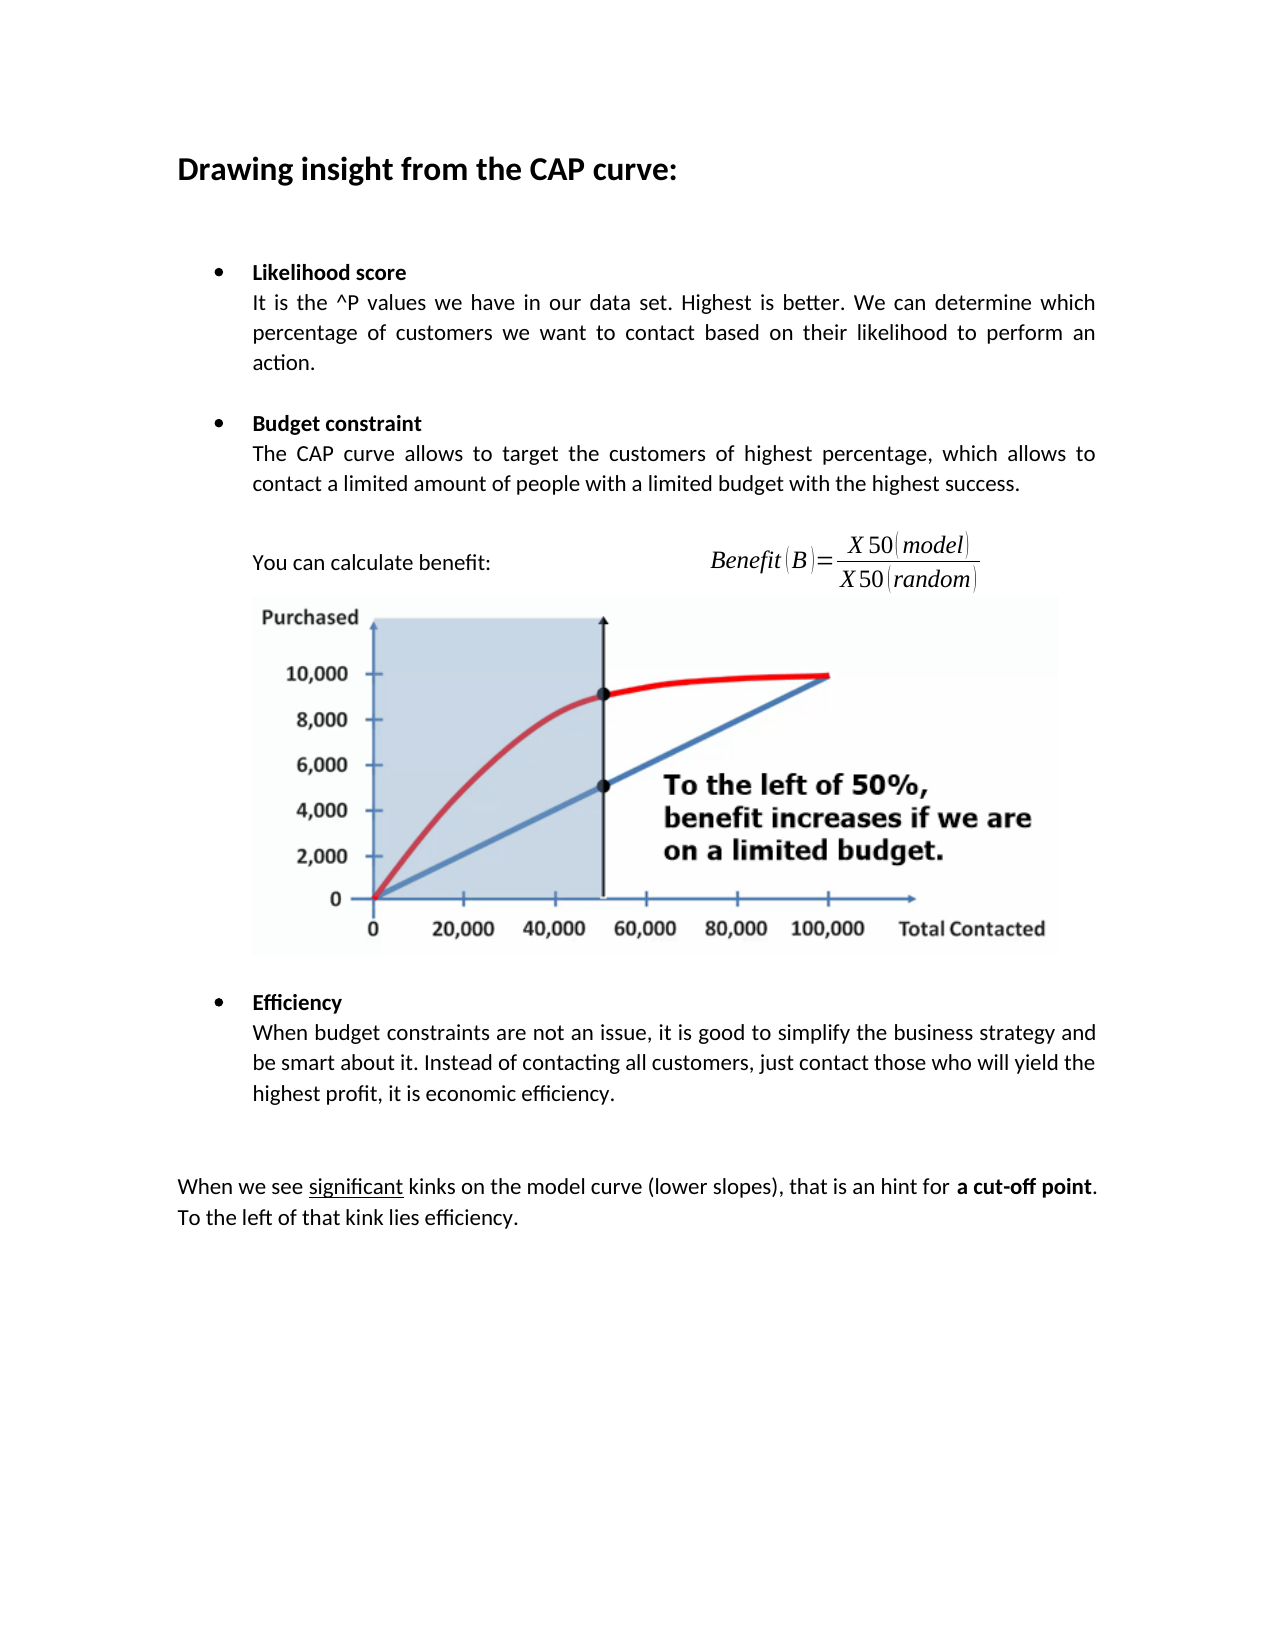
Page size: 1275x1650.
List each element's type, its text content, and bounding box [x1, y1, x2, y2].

list Efficiency [215, 988, 1098, 1016]
list When budget constraints are not an issue, it is good to simplify the business strategy and be smart about it. Instead of contacting all customers, just contact those who will yield the highest profit, it is economic efficiency. [252, 1018, 1098, 1107]
text When we see significant kinks on the model curve (lower slopes), that is an hint for a cut-off point. To the left of that kink lies efficiency. [177, 1172, 1098, 1231]
list Likelihood score [215, 258, 1098, 286]
list You can calculate benefit: [252, 530, 1098, 595]
list Budget constraint [215, 409, 1098, 437]
picture [252, 596, 1059, 956]
text Drawing insight from the CAP curve: [177, 148, 1098, 188]
list It is the ^P values we have in our data set. Highest is better. We can determine which percentage of customers we want to contact based on their likelihood to perform an action. [252, 288, 1098, 376]
list The CAP curve allows to target the customers of highest percentage, which allows to contact a limited amount of people with a limited budget with the highest success. [252, 439, 1098, 497]
